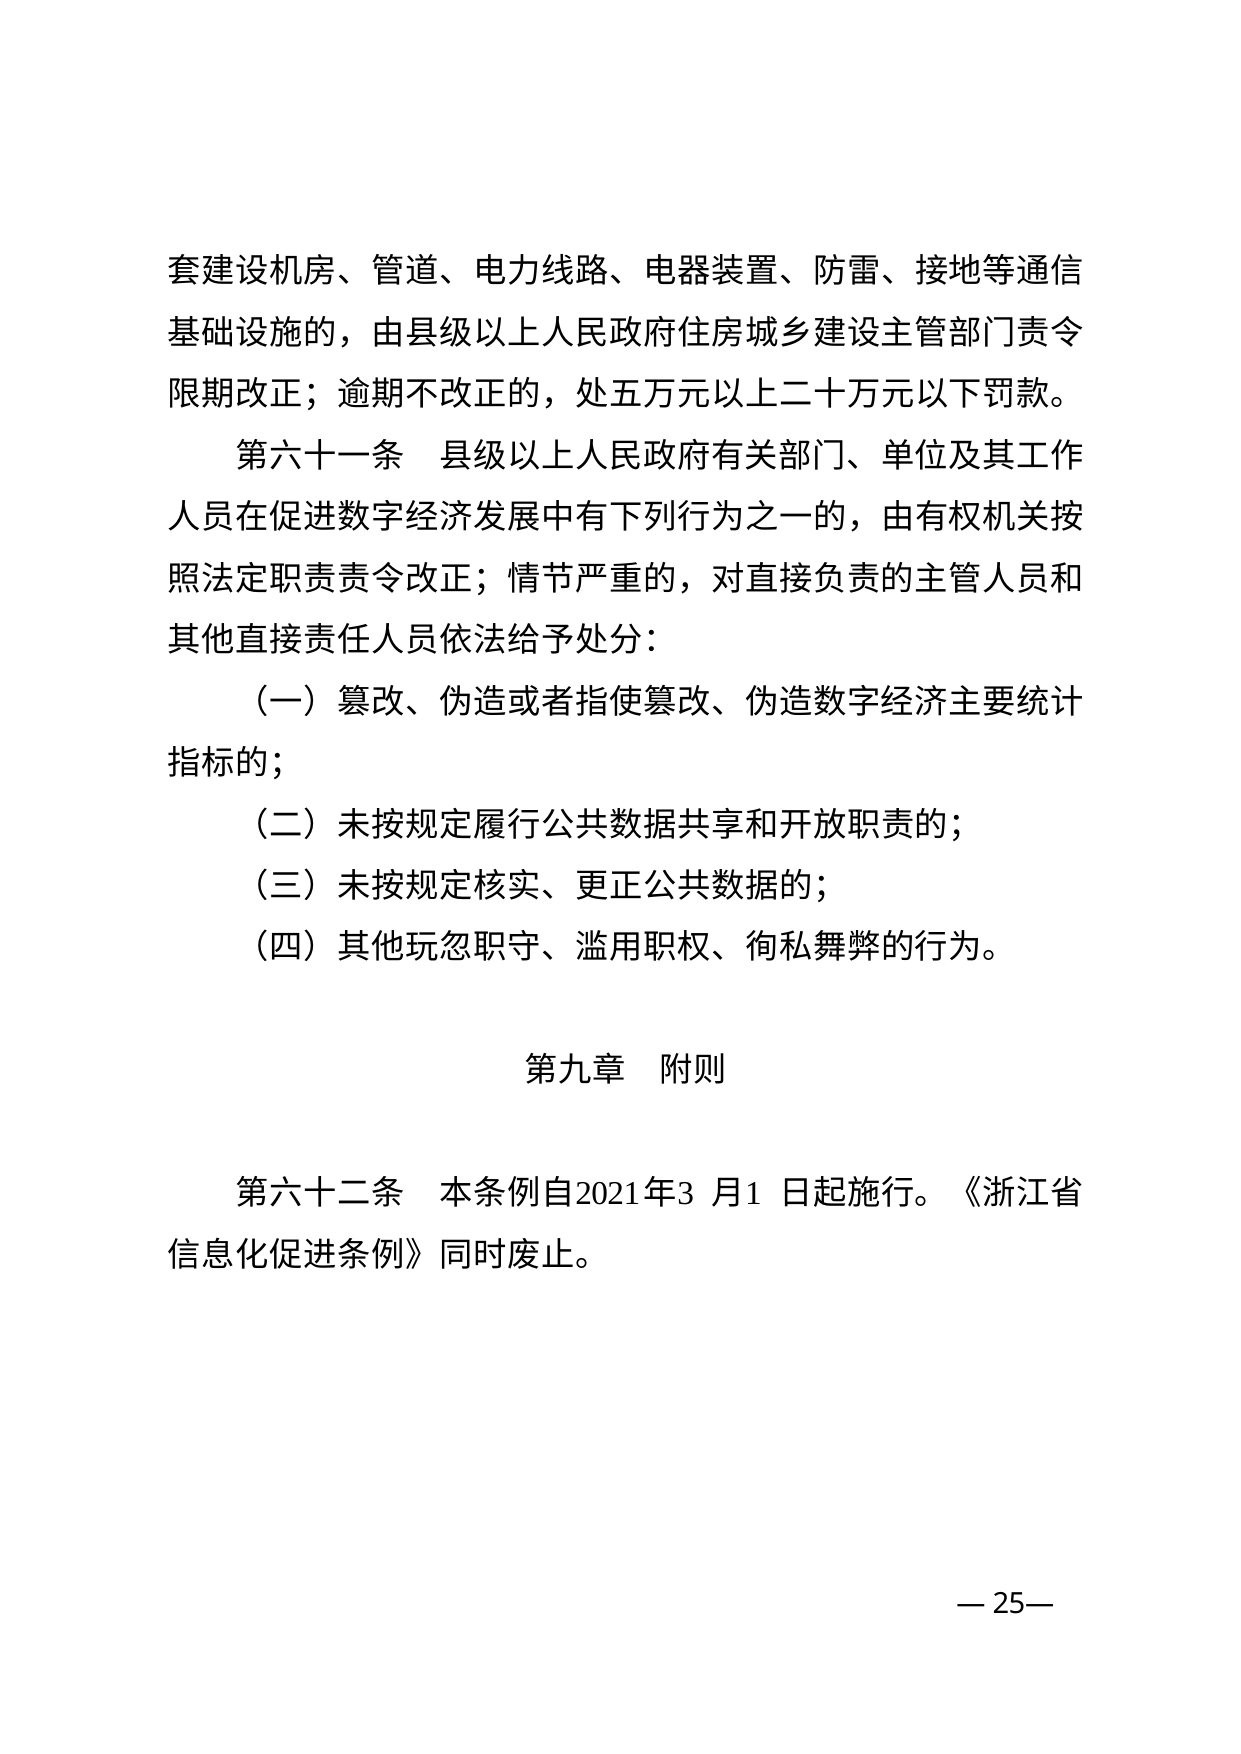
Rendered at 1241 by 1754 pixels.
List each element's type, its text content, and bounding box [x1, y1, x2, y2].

text 第九章 附则 [168, 1037, 1084, 1098]
text （三）未按规定核实、更正公共数据的； [168, 852, 1084, 914]
text 第六十二条 本条例自2021年3月1日起施行。《浙江省信息化促进条例》同时废止。 [168, 1159, 1084, 1282]
text （一）篡改、伪造或者指使篡改、伪造数字经济主要统计指标的； [168, 668, 1084, 791]
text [168, 238, 1084, 422]
text （二）未按规定履行公共数据共享和开放职责的； [168, 791, 1084, 852]
text （四）其他玩忽职守、滥用职权、徇私舞弊的行为。 [168, 914, 1084, 975]
text 第六十一条 县级以上人民政府有关部门、单位及其工作人员在促进数字经济发展中有下列行为之一的，由有权机关按照法定职责责令改正；情节严重的，对直接负责的主管人员和其他直接责任人员依法给予处分： [168, 422, 1084, 668]
